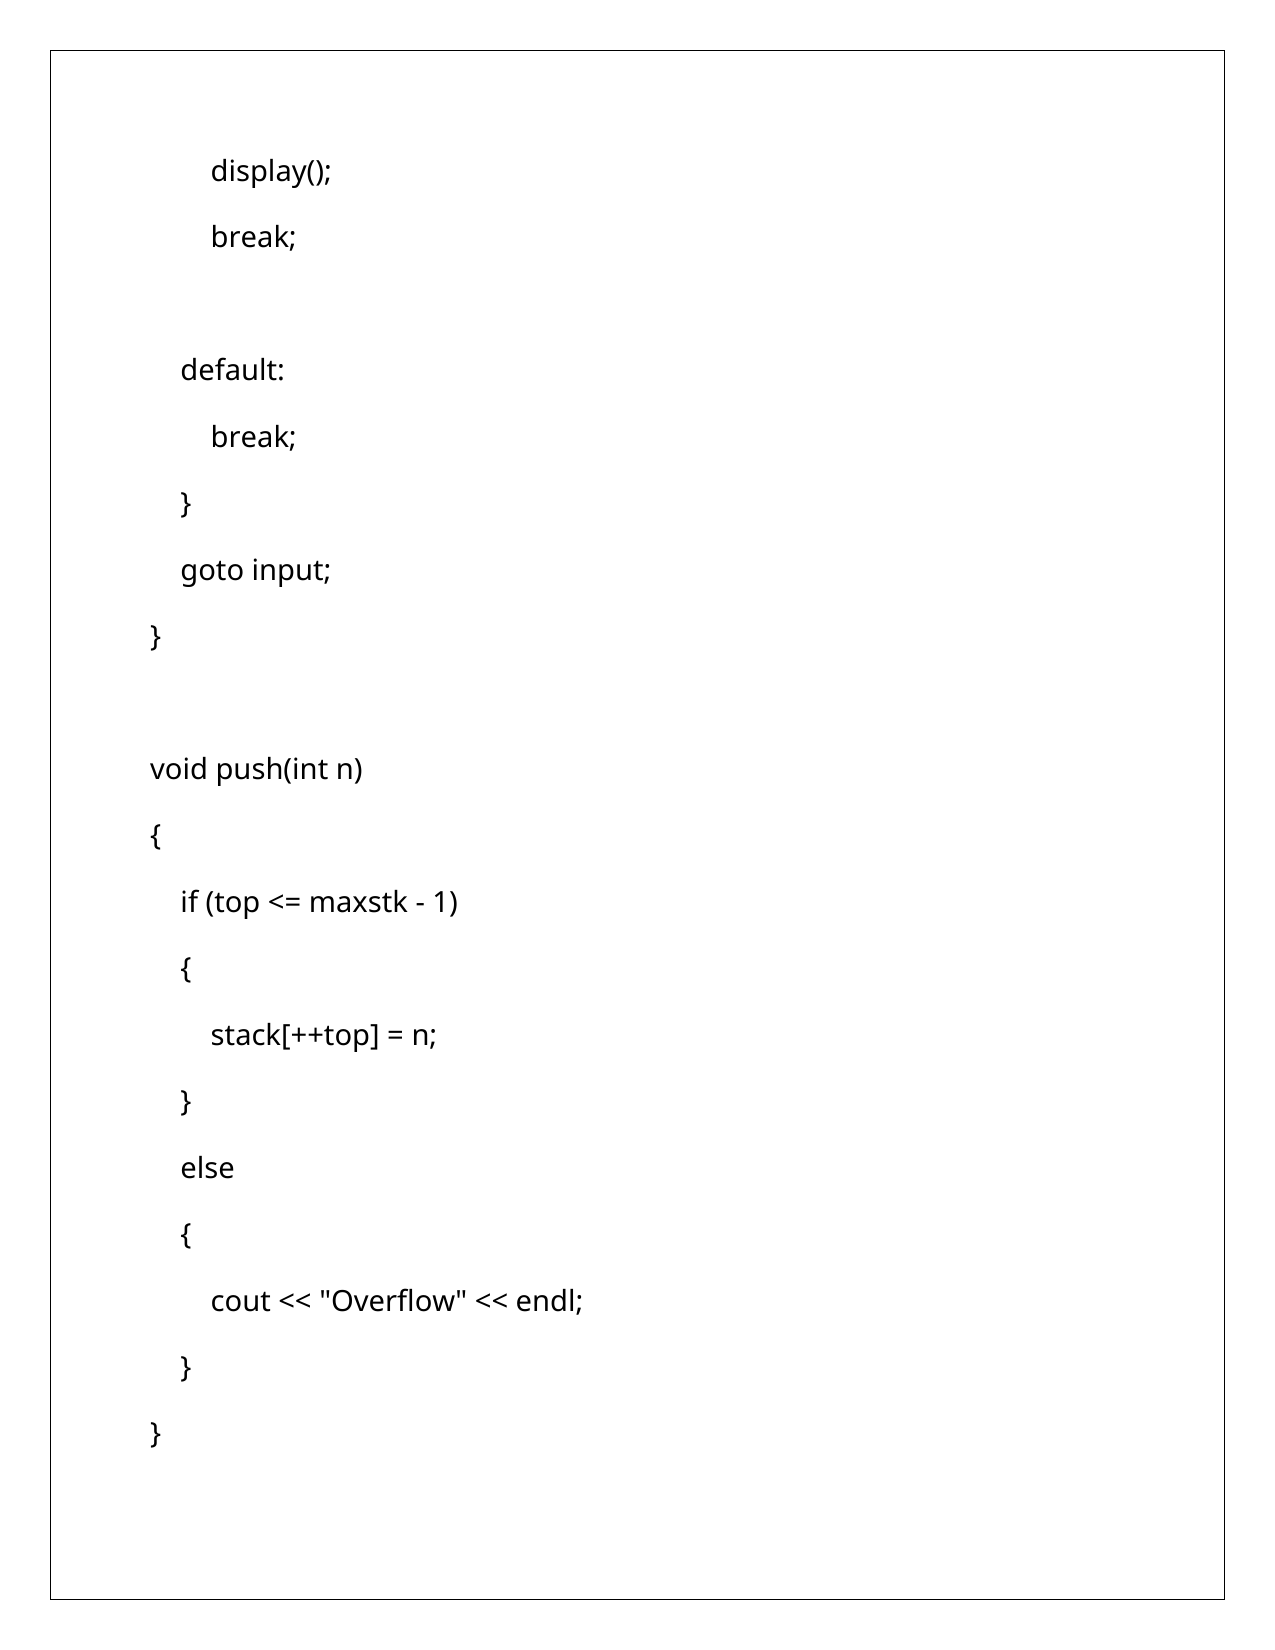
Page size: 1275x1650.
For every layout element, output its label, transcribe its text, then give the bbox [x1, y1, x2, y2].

text } [150, 615, 1125, 655]
text { [150, 1213, 1125, 1253]
text if (top <= maxstk - 1) [150, 881, 1125, 921]
text } [150, 482, 1125, 522]
text else [150, 1147, 1125, 1187]
text break; [150, 416, 1125, 456]
text default: [150, 349, 1125, 389]
text } [150, 1080, 1125, 1120]
text void push(int n) [150, 748, 1125, 788]
text stack[++top] = n; [150, 1014, 1125, 1054]
text } [150, 1346, 1125, 1386]
text { [150, 814, 1125, 854]
text { [150, 947, 1125, 987]
text display(); [150, 150, 1125, 190]
text } [150, 1413, 1125, 1452]
text goto input; [150, 549, 1125, 588]
text break; [150, 216, 1125, 256]
text cout << "Overflow" << endl; [150, 1280, 1125, 1319]
